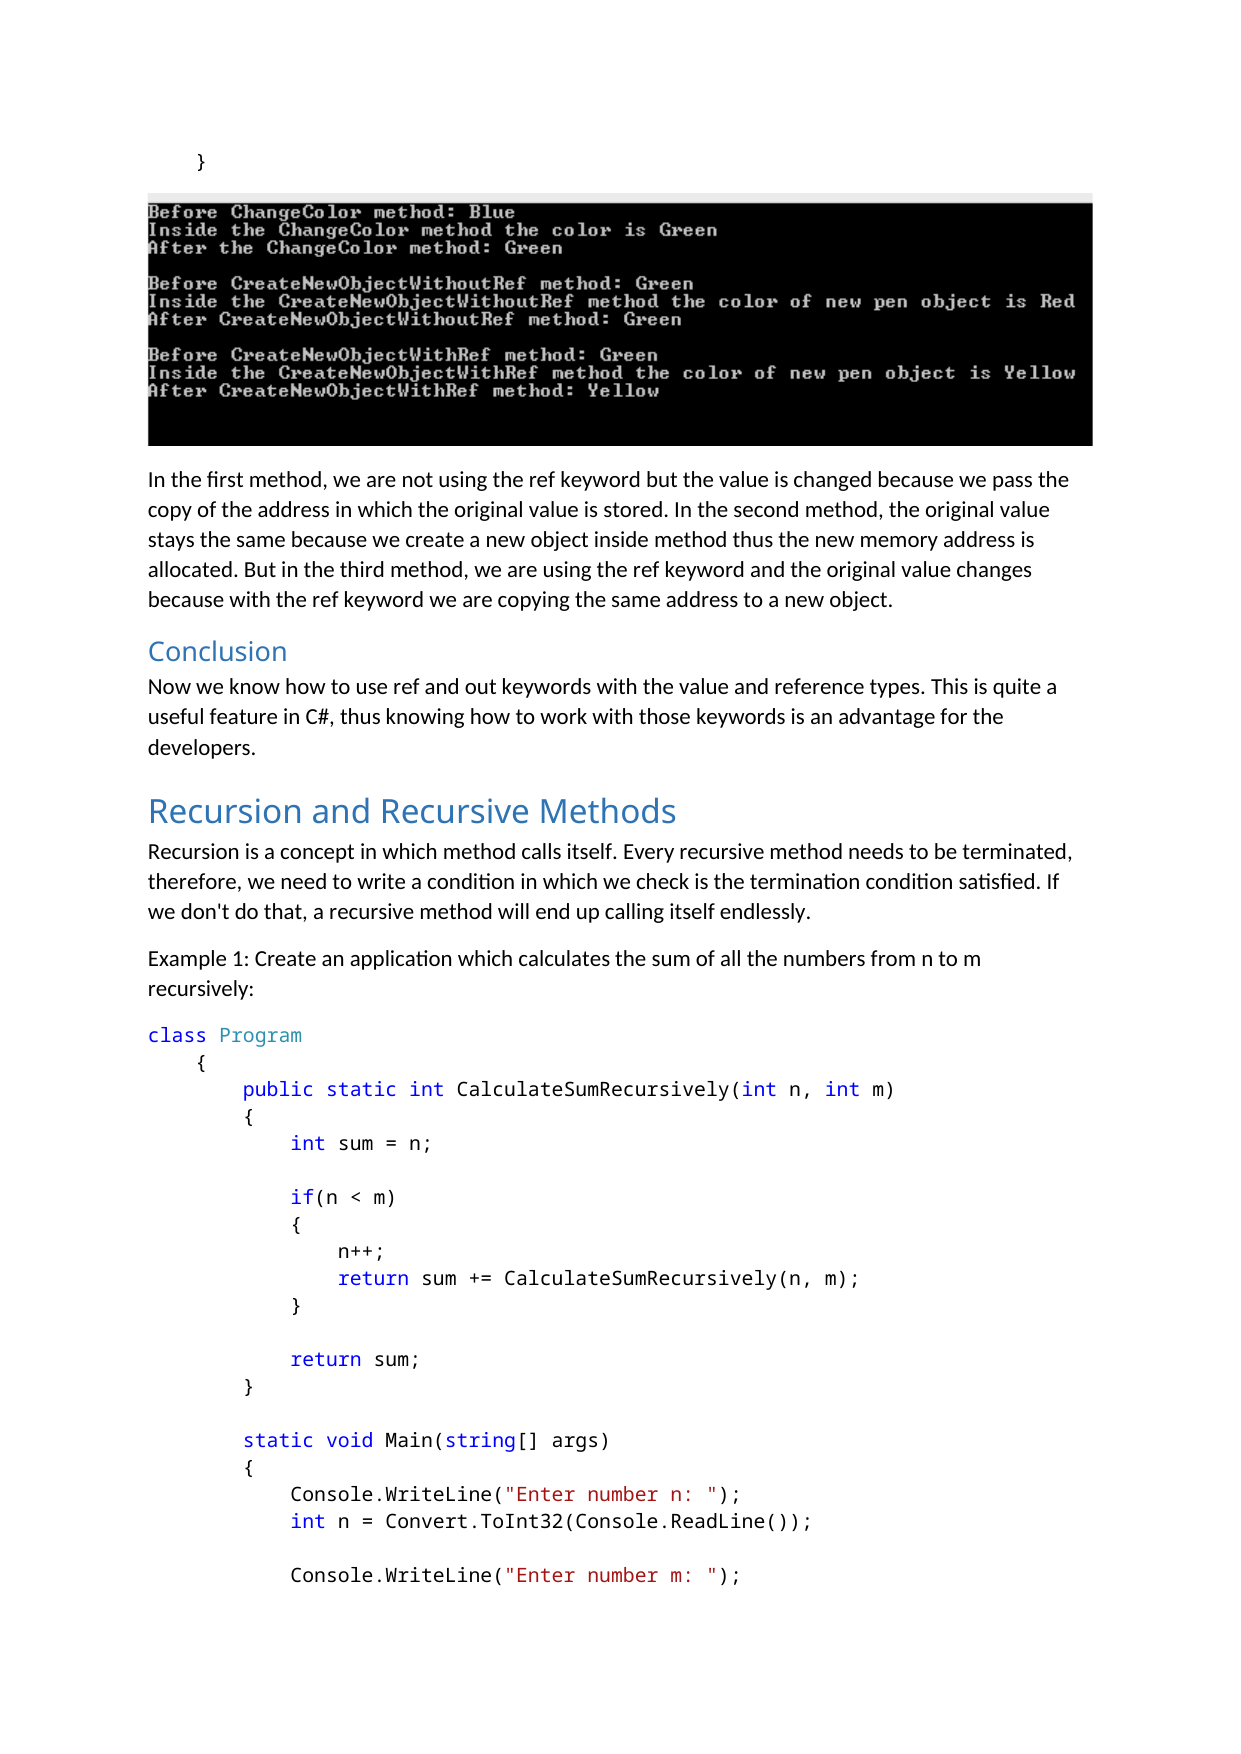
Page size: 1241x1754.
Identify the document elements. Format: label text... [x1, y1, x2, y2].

text { [148, 1453, 1093, 1480]
text Now we know how to use ref and out keywords with the value and reference types. This is quite a useful feature in C#, thus knowing how to work with those keywords is an advantage for the developers. [148, 672, 1093, 761]
text Console.WriteLine("Enter number n: "); [148, 1480, 1093, 1507]
text if(n < m) [148, 1183, 1093, 1210]
text { [148, 1102, 1093, 1129]
text return sum += CalculateSumRecursively(n, m); [148, 1264, 1093, 1291]
text Recursion is a concept in which method calls itself. Every recursive method needs to be terminated, therefore, we need to write a condition in which we check is the termination condition satisfied. If we don't do that, a recursive method will end up calling itself endlessly. [148, 837, 1093, 925]
text Example 1: Create an application which calculates the sum of all the numbers from n to m recursively: [148, 944, 1093, 1002]
text { [148, 1210, 1093, 1237]
text public static int CalculateSumRecursively(int n, int m) [148, 1075, 1093, 1102]
text In the first method, we are not using the ref keyword but the value is changed because we pass the copy of the address in which the original value is stored. In the second method, the original value stays the same because we create a new object inside method thus the new memory address is allocated. But in the third method, we are using the ref keyword and the original value changes because with the ref keyword we are copying the same address to a new object. [148, 465, 1093, 614]
subtitle Conclusion [148, 632, 1093, 669]
text } [148, 1291, 1093, 1318]
text Console.WriteLine("Enter number m: "); [148, 1561, 1093, 1588]
text } [148, 1372, 1093, 1399]
text n++; [148, 1237, 1093, 1264]
text int sum = n; [148, 1129, 1093, 1156]
text } [148, 148, 1093, 174]
text return sum; [148, 1345, 1093, 1372]
text class Program [148, 1021, 1093, 1048]
text int n = Convert.ToInt32(Console.ReadLine()); [148, 1507, 1093, 1534]
text { [148, 1048, 1093, 1075]
picture [147, 193, 1093, 446]
text static void Main(string[] args) [148, 1426, 1093, 1453]
subtitle Recursion and Recursive Methods [148, 788, 1093, 833]
